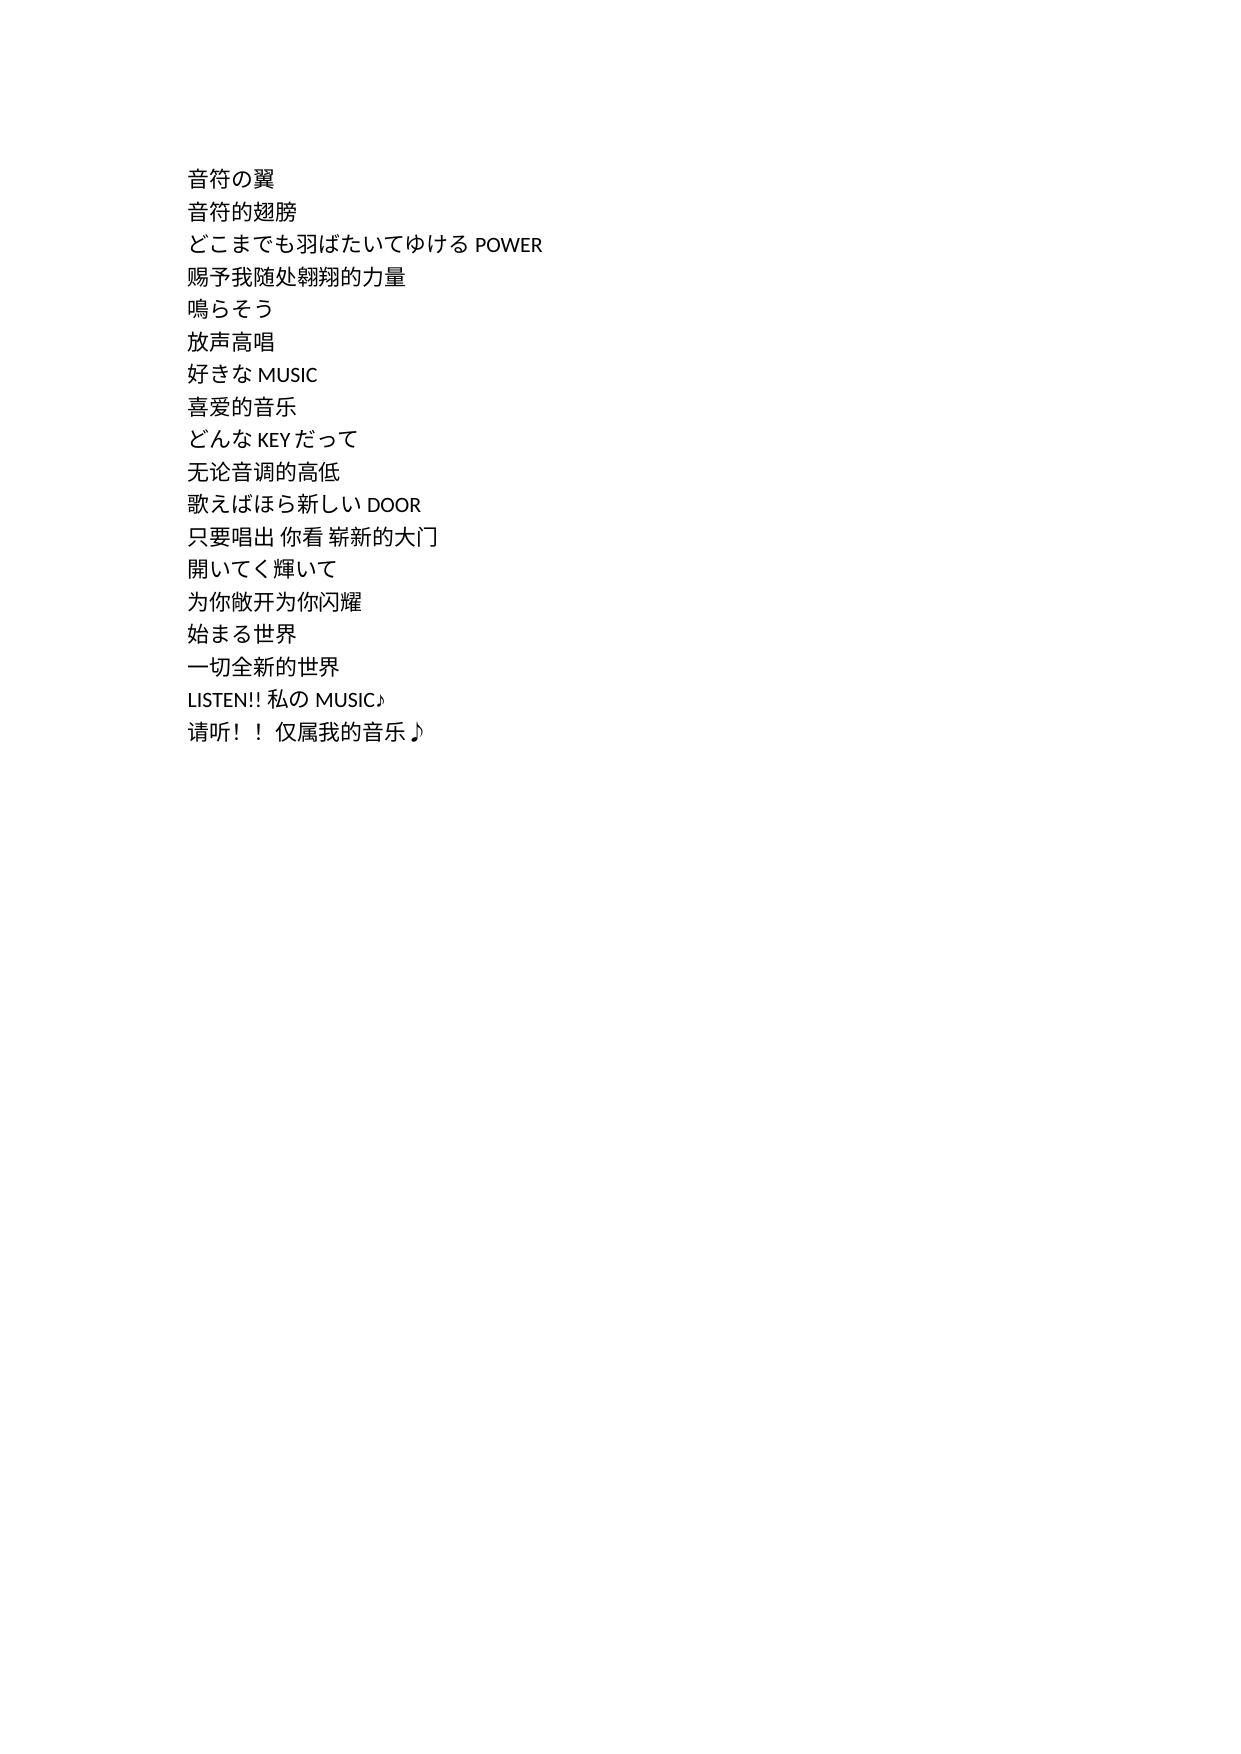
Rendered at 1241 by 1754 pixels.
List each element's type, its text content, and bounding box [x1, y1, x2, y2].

text 開いてく輝いて [187, 552, 1053, 584]
text どこまでも羽ばたいてゆけるPOWER [187, 227, 1053, 259]
text 放声高唱 [187, 324, 1053, 357]
text 为你敞开为你闪耀 [187, 584, 1053, 617]
text 无论音调的高低 [187, 454, 1053, 487]
text 鳴らそう [187, 292, 1053, 324]
text 一切全新的世界 [187, 649, 1053, 682]
text 歌えばほら新しいDOOR [187, 487, 1053, 519]
text 音符の翼 [187, 162, 1053, 194]
text LISTEN!! 私のMUSIC♪ [187, 682, 1053, 714]
text 喜爱的音乐 [187, 389, 1053, 422]
text 赐予我随处翱翔的力量 [187, 259, 1053, 292]
text 请听！！仅属我的音乐♪ [187, 714, 1053, 747]
text 只要唱出 你看 崭新的大门 [187, 519, 1053, 552]
text 始まる世界 [187, 617, 1053, 649]
text どんなKEYだって [187, 422, 1053, 454]
text 音符的翅膀 [187, 194, 1053, 227]
text 好きなMUSIC [187, 357, 1053, 389]
